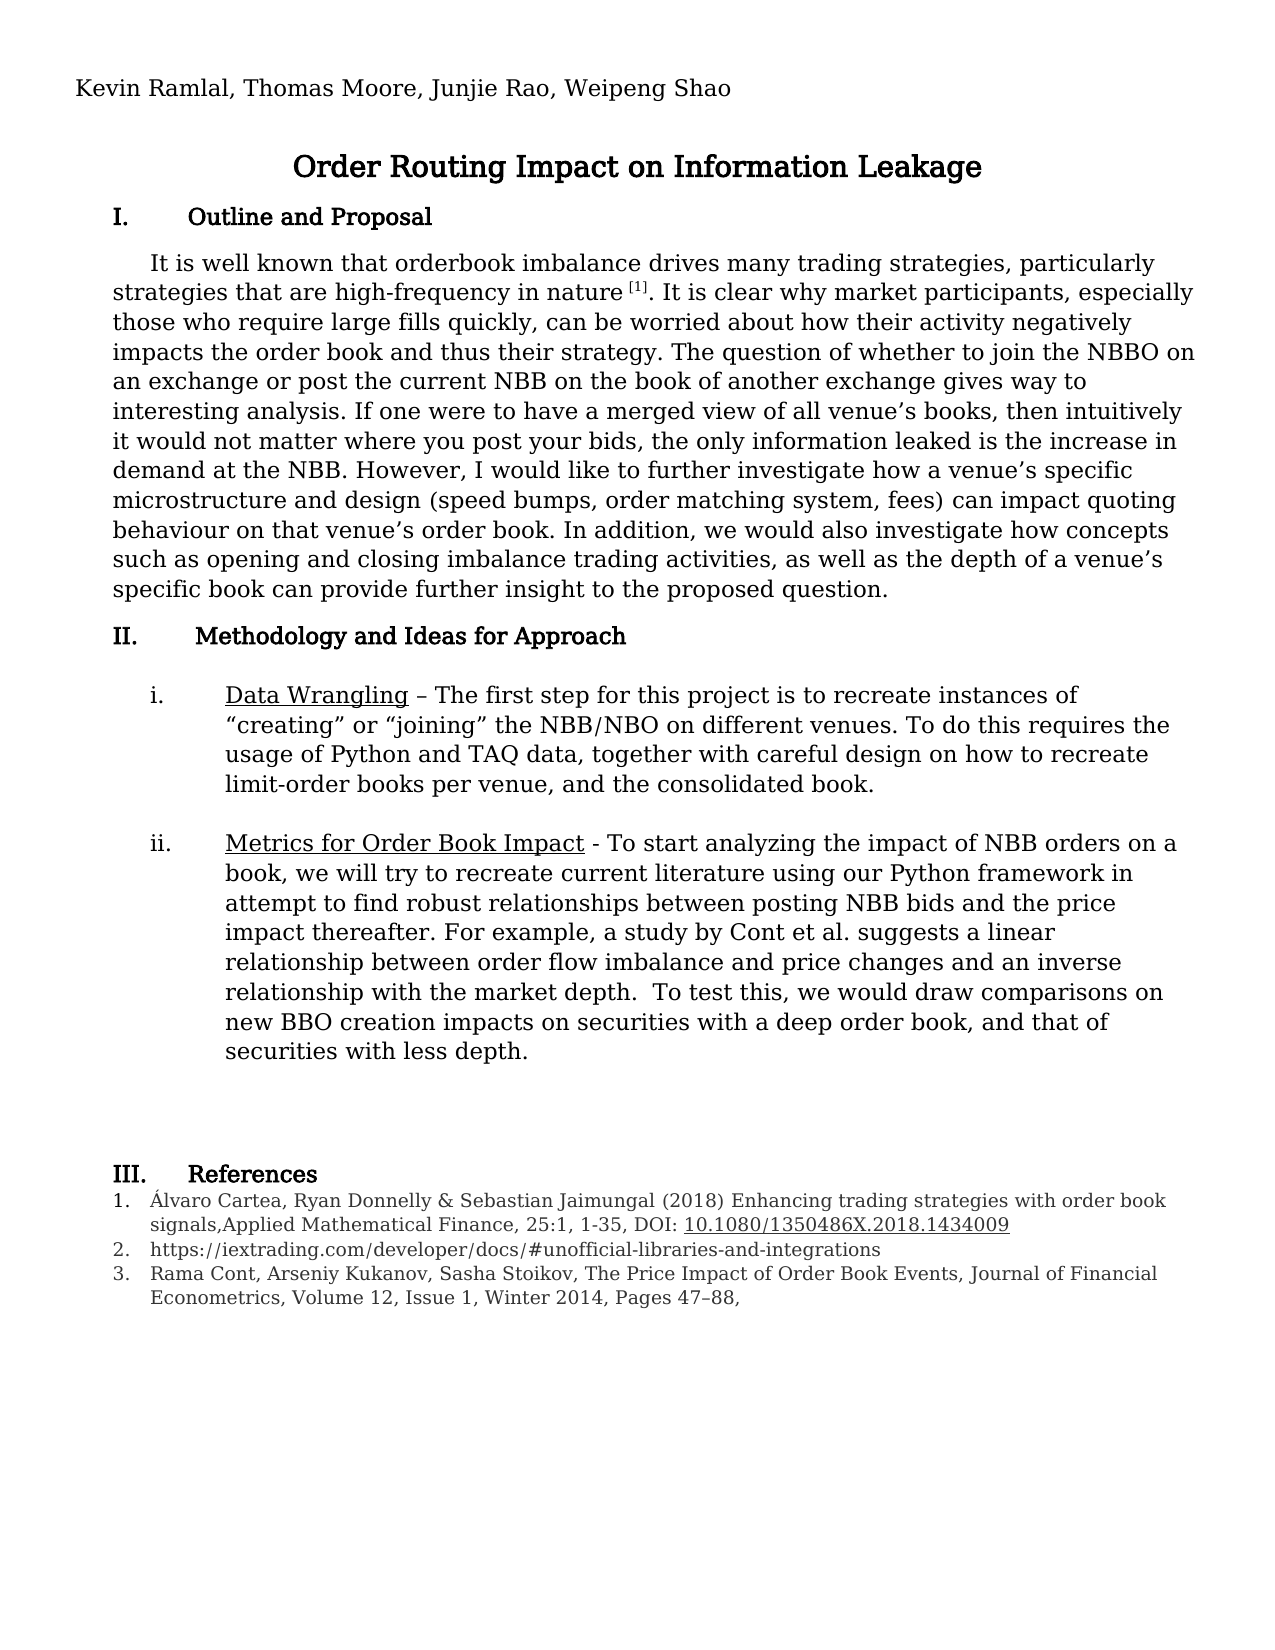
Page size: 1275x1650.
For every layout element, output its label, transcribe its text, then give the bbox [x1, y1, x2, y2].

list https://iextrading.com/developer/docs/#unofficial-libraries-and-integrations [112, 1237, 1200, 1260]
list References [112, 1159, 1200, 1187]
list Metrics for Order Book Impact - To start analyzing the impact of NBB orders on a book, we will try to recreate current literature using our Python framework in attempt to find robust relationships between posting NBB bids and the price impact thereafter. For example, a study by Cont et al. suggests a linear relationship between order flow imbalance and price changes and an inverse relationship with the market depth. To test this, we would draw comparisons on new BBO creation impacts on securities with a deep order book, and that of securities with less depth. [150, 829, 1200, 1064]
list Methodology and Ideas for Approach [112, 621, 1200, 649]
list Álvaro Cartea, Ryan Donnelly & Sebastian Jaimungal (2018) Enhancing trading strategies with order book signals,Applied Mathematical Finance, 25:1, 1-35, DOI: 10.1080/1350486X.2018.1434009 [112, 1189, 1200, 1236]
list Rama Cont, Arseniy Kukanov, Sasha Stoikov, The Price Impact of Order Book Events, Journal of Financial Econometrics, Volume 12, Issue 1, Winter 2014, Pages 47–88, [112, 1262, 1200, 1308]
text Order Routing Impact on Information Leakage [75, 148, 1200, 183]
list Data Wrangling – The first step for this project is to recreate instances of “creating” or “joining” the NBB/NBO on different venues. To do this requires the usage of Python and TAQ data, together with careful design on how to recreate limit-order books per venue, and the consolidated book. [150, 681, 1200, 797]
list Outline and Proposal [112, 202, 1200, 229]
text It is well known that orderbook imbalance drives many trading strategies, particularly strategies that are high-frequency in nature [1]. It is clear why market participants, especially those who require large fills quickly, can be worried about how their activity negatively impacts the order book and thus their strategy. The question of whether to join the NBBO on an exchange or post the current NBB on the book of another exchange gives way to interesting analysis. If one were to have a merged view of all venue’s books, then intuitively it would not matter where you post your bids, the only information leaked is the increase in demand at the NBB. However, I would like to further investigate how a venue’s specific microstructure and design (speed bumps, order matching system, fees) can impact quoting behaviour on that venue’s order book. In addition, we would also investigate how concepts such as opening and closing imbalance trading activities, as well as the depth of a venue’s specific book can provide further insight to the proposed question. [112, 248, 1200, 602]
